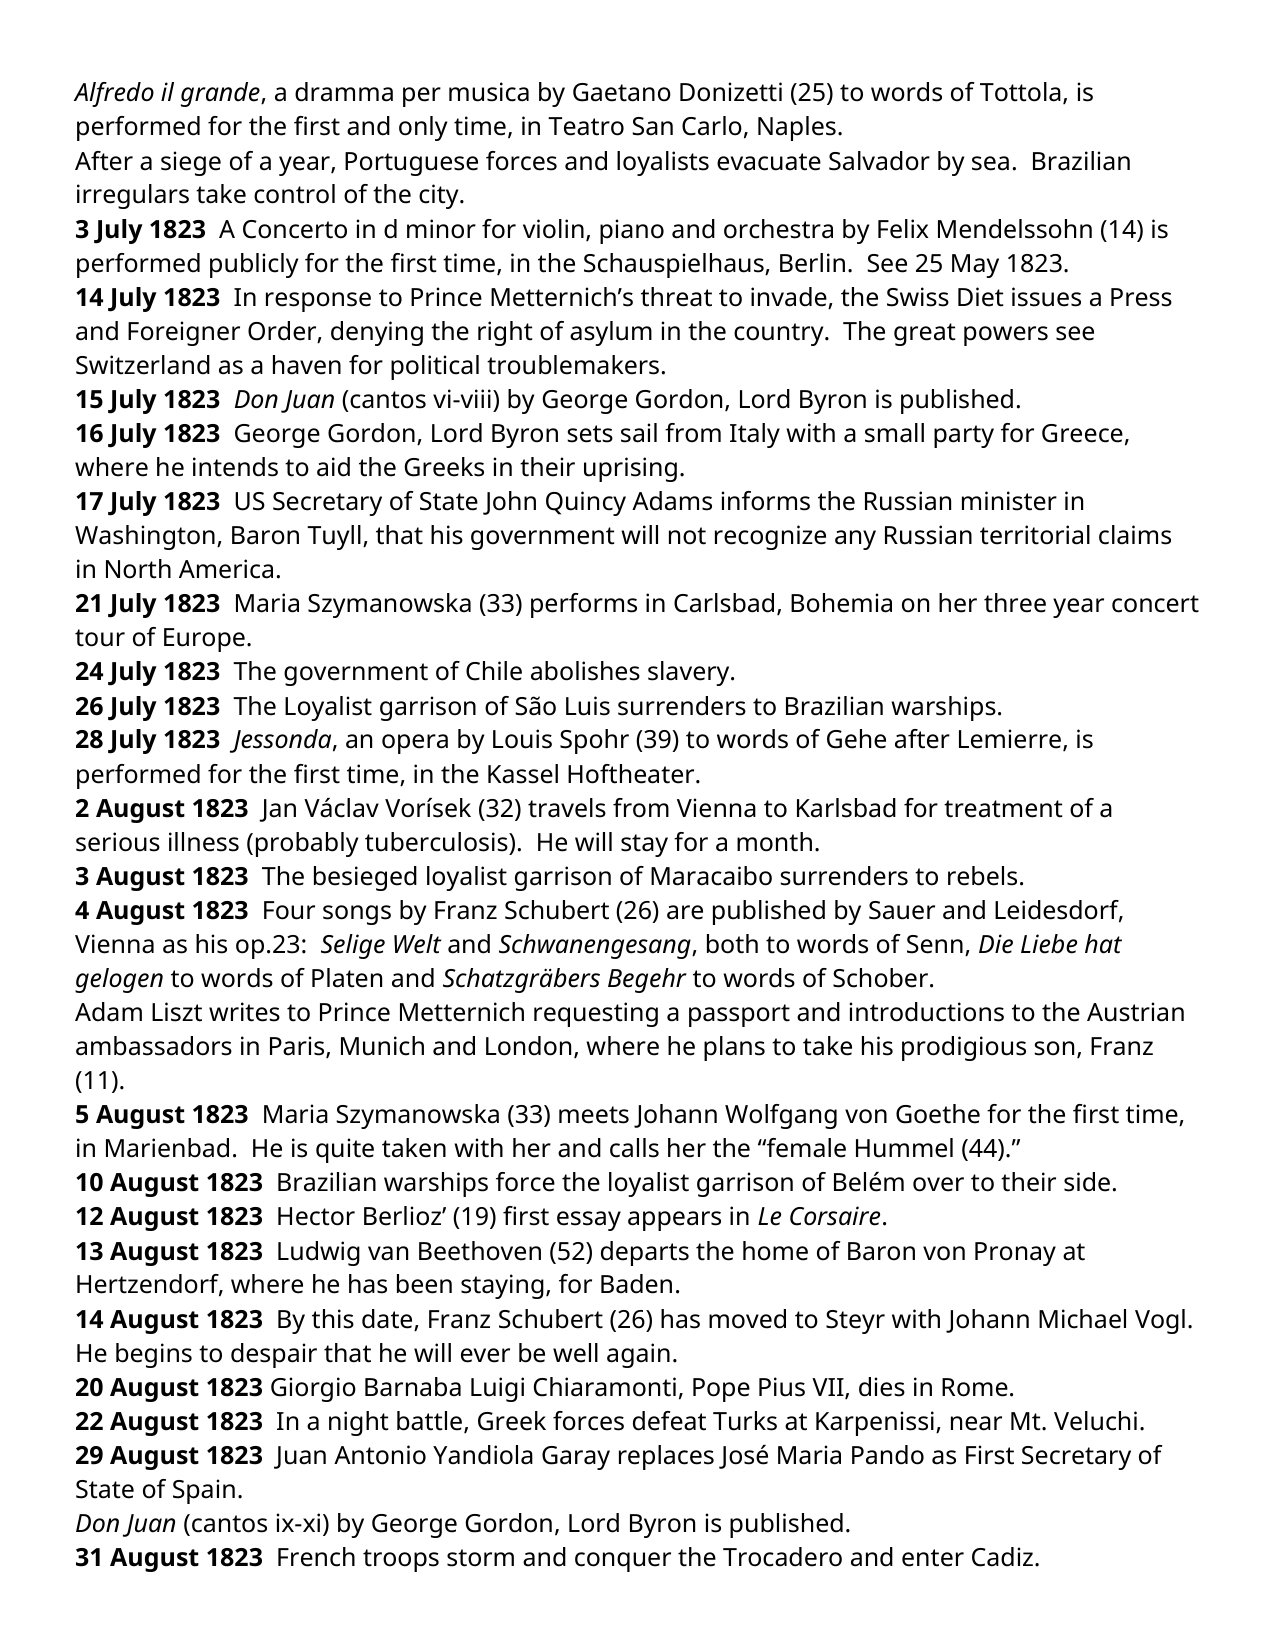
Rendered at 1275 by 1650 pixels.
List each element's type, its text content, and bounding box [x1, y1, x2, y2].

text Adam Liszt writes to Prince Metternich requesting a passport and introductions to the Austrian ambassadors in Paris, Munich and London, where he plans to take his prodigious son, Franz (11). [75, 995, 1200, 1097]
text Don Juan (cantos ix-xi) by George Gordon, Lord Byron is published. [75, 1506, 1200, 1540]
text 15 July 1823 Don Juan (cantos vi-viii) by George Gordon, Lord Byron is published. [75, 382, 1200, 416]
text 28 July 1823 Jessonda, an opera by Louis Spohr (39) to words of Gehe after Lemierre, is performed for the first time, in the Kassel Hoftheater. [75, 722, 1200, 790]
text 29 August 1823 Juan Antonio Yandiola Garay replaces José Maria Pando as First Secretary of State of Spain. [75, 1437, 1200, 1506]
text 2 August 1823 Jan Václav Vorísek (32) travels from Vienna to Karlsbad for treatment of a serious illness (probably tuberculosis). He will stay for a month. [75, 790, 1200, 858]
text After a siege of a year, Portuguese forces and loyalists evacuate Salvador by sea. Brazilian irregulars take control of the city. [75, 143, 1200, 211]
text 4 August 1823 Four songs by Franz Schubert (26) are published by Sauer and Leidesdorf, Vienna as his op.23: Selige Welt and Schwanengesang, both to words of Senn, Die Liebe hat gelogen to words of Platen and Schatzgräbers Begehr to words of Schober. [75, 892, 1200, 995]
text 14 July 1823 In response to Prince Metternich’s threat to invade, the Swiss Diet issues a Press and Foreigner Order, denying the right of asylum in the country. The great powers see Switzerland as a haven for political troublemakers. [75, 279, 1200, 382]
text 3 August 1823 The besieged loyalist garrison of Maracaibo surrenders to rebels. [75, 858, 1200, 892]
text 24 July 1823 The government of Chile abolishes slavery. [75, 654, 1200, 688]
text 3 July 1823 A Concerto in d minor for violin, piano and orchestra by Felix Mendelssohn (14) is performed publicly for the first time, in the Schauspielhaus, Berlin. See 25 May 1823. [75, 211, 1200, 279]
text 31 August 1823 French troops storm and conquer the Trocadero and enter Cadiz. [75, 1540, 1200, 1574]
text 12 August 1823 Hector Berlioz’ (19) first essay appears in Le Corsaire. [75, 1199, 1200, 1233]
text 17 July 1823 US Secretary of State John Quincy Adams informs the Russian minister in Washington, Baron Tuyll, that his government will not recognize any Russian territorial claims in North America. [75, 484, 1200, 586]
text 22 August 1823 In a night battle, Greek forces defeat Turks at Karpenissi, near Mt. Veluchi. [75, 1403, 1200, 1437]
text 13 August 1823 Ludwig van Beethoven (52) departs the home of Baron von Pronay at Hertzendorf, where he has been staying, for Baden. [75, 1233, 1200, 1301]
text 21 July 1823 Maria Szymanowska (33) performs in Carlsbad, Bohemia on her three year concert tour of Europe. [75, 586, 1200, 654]
text 10 August 1823 Brazilian warships force the loyalist garrison of Belém over to their side. [75, 1165, 1200, 1199]
text 5 August 1823 Maria Szymanowska (33) meets Johann Wolfgang von Goethe for the first time, in Marienbad. He is quite taken with her and calls her the “female Hummel (44).” [75, 1097, 1200, 1165]
text Alfredo il grande, a dramma per musica by Gaetano Donizetti (25) to words of Tottola, is performed for the first and only time, in Teatro San Carlo, Naples. [75, 75, 1200, 143]
text 14 August 1823 By this date, Franz Schubert (26) has moved to Steyr with Johann Michael Vogl. He begins to despair that he will ever be well again. [75, 1301, 1200, 1369]
text 26 July 1823 The Loyalist garrison of São Luis surrenders to Brazilian warships. [75, 688, 1200, 722]
text 20 August 1823 Giorgio Barnaba Luigi Chiaramonti, Pope Pius VII, dies in Rome. [75, 1369, 1200, 1403]
text 16 July 1823 George Gordon, Lord Byron sets sail from Italy with a small party for Greece, where he intends to aid the Greeks in their uprising. [75, 416, 1200, 484]
